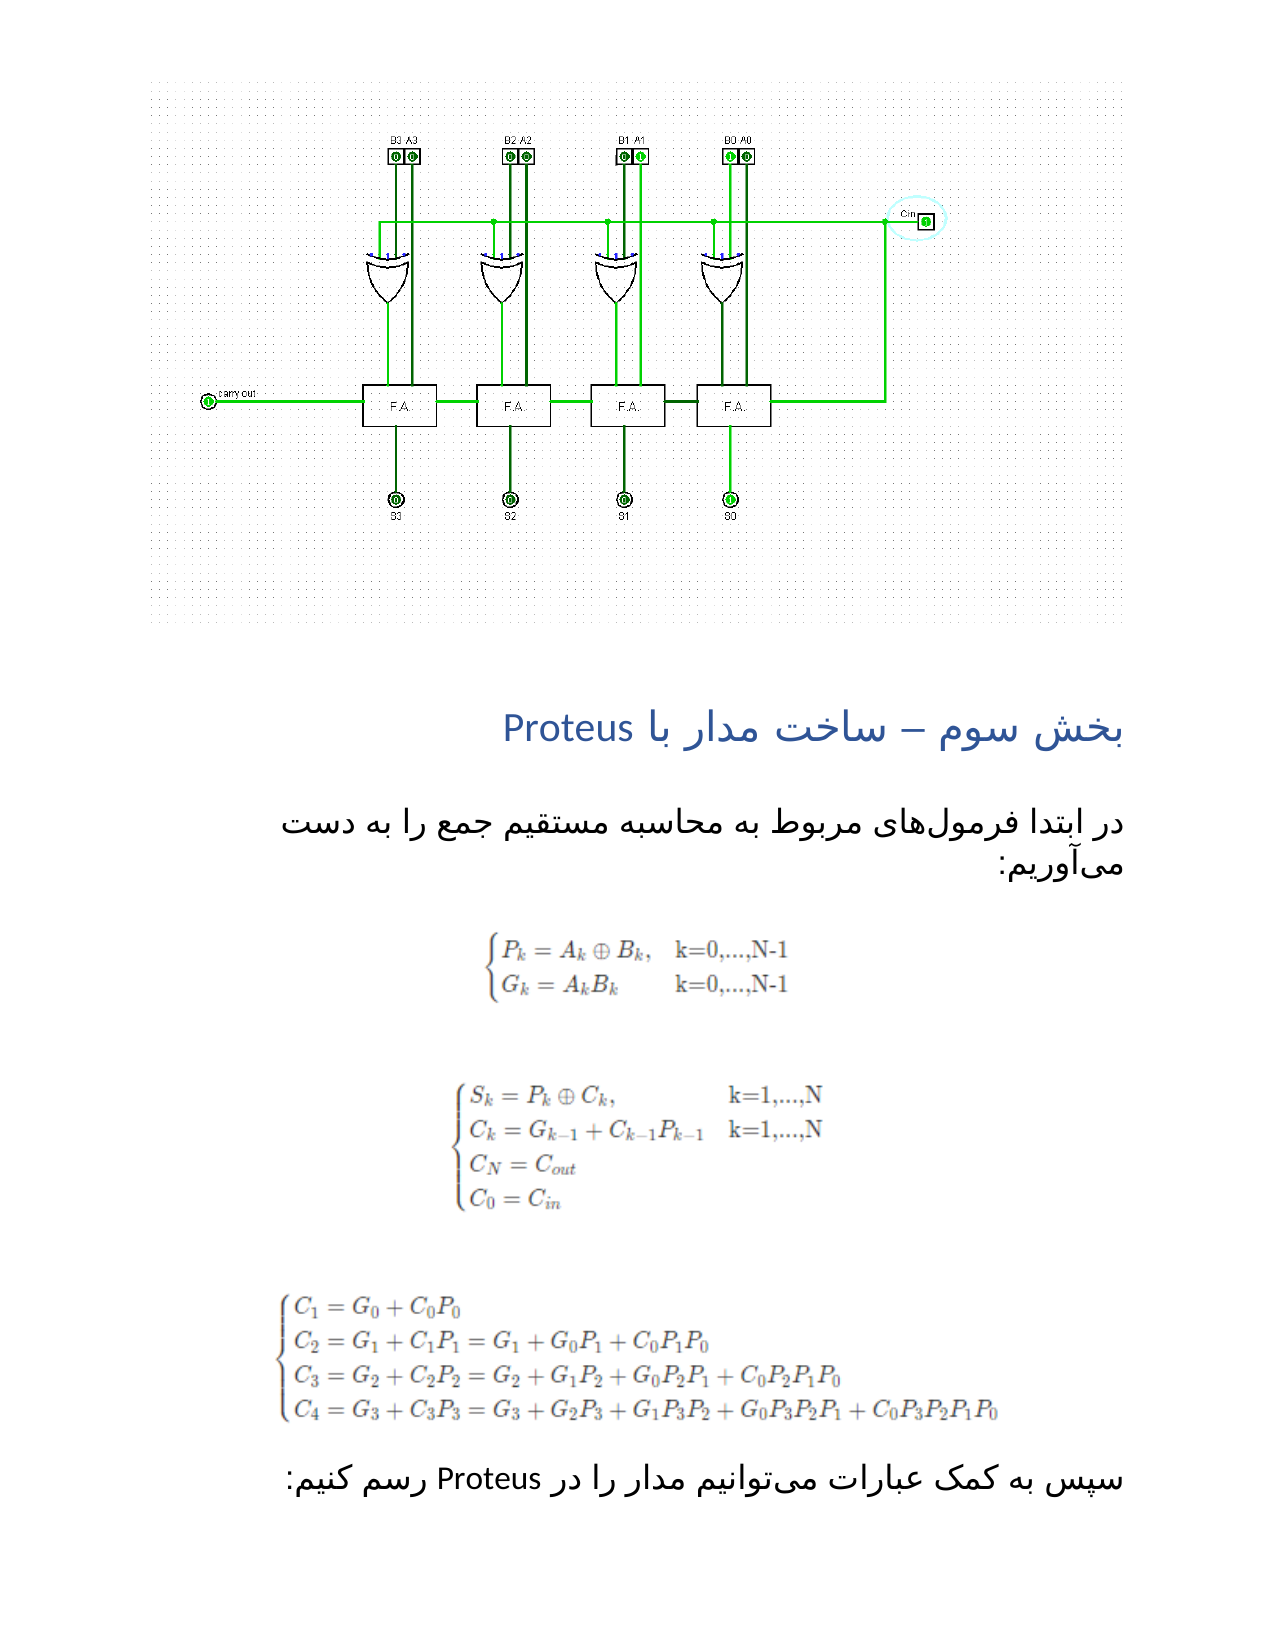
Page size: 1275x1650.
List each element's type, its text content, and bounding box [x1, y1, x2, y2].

picture [249, 900, 1026, 1439]
text در ابتدا فرمول‌های مربوط به محاسبه مستقیم جمع را به دست می‌آوریم: [150, 802, 1125, 881]
picture [150, 75, 1125, 623]
text بخش سوم – ساخت مدار با Proteus [150, 701, 1125, 751]
text سپس به کمک عبارات می‌توانیم مدار را در Proteus رسم کنیم: [150, 1457, 1125, 1498]
